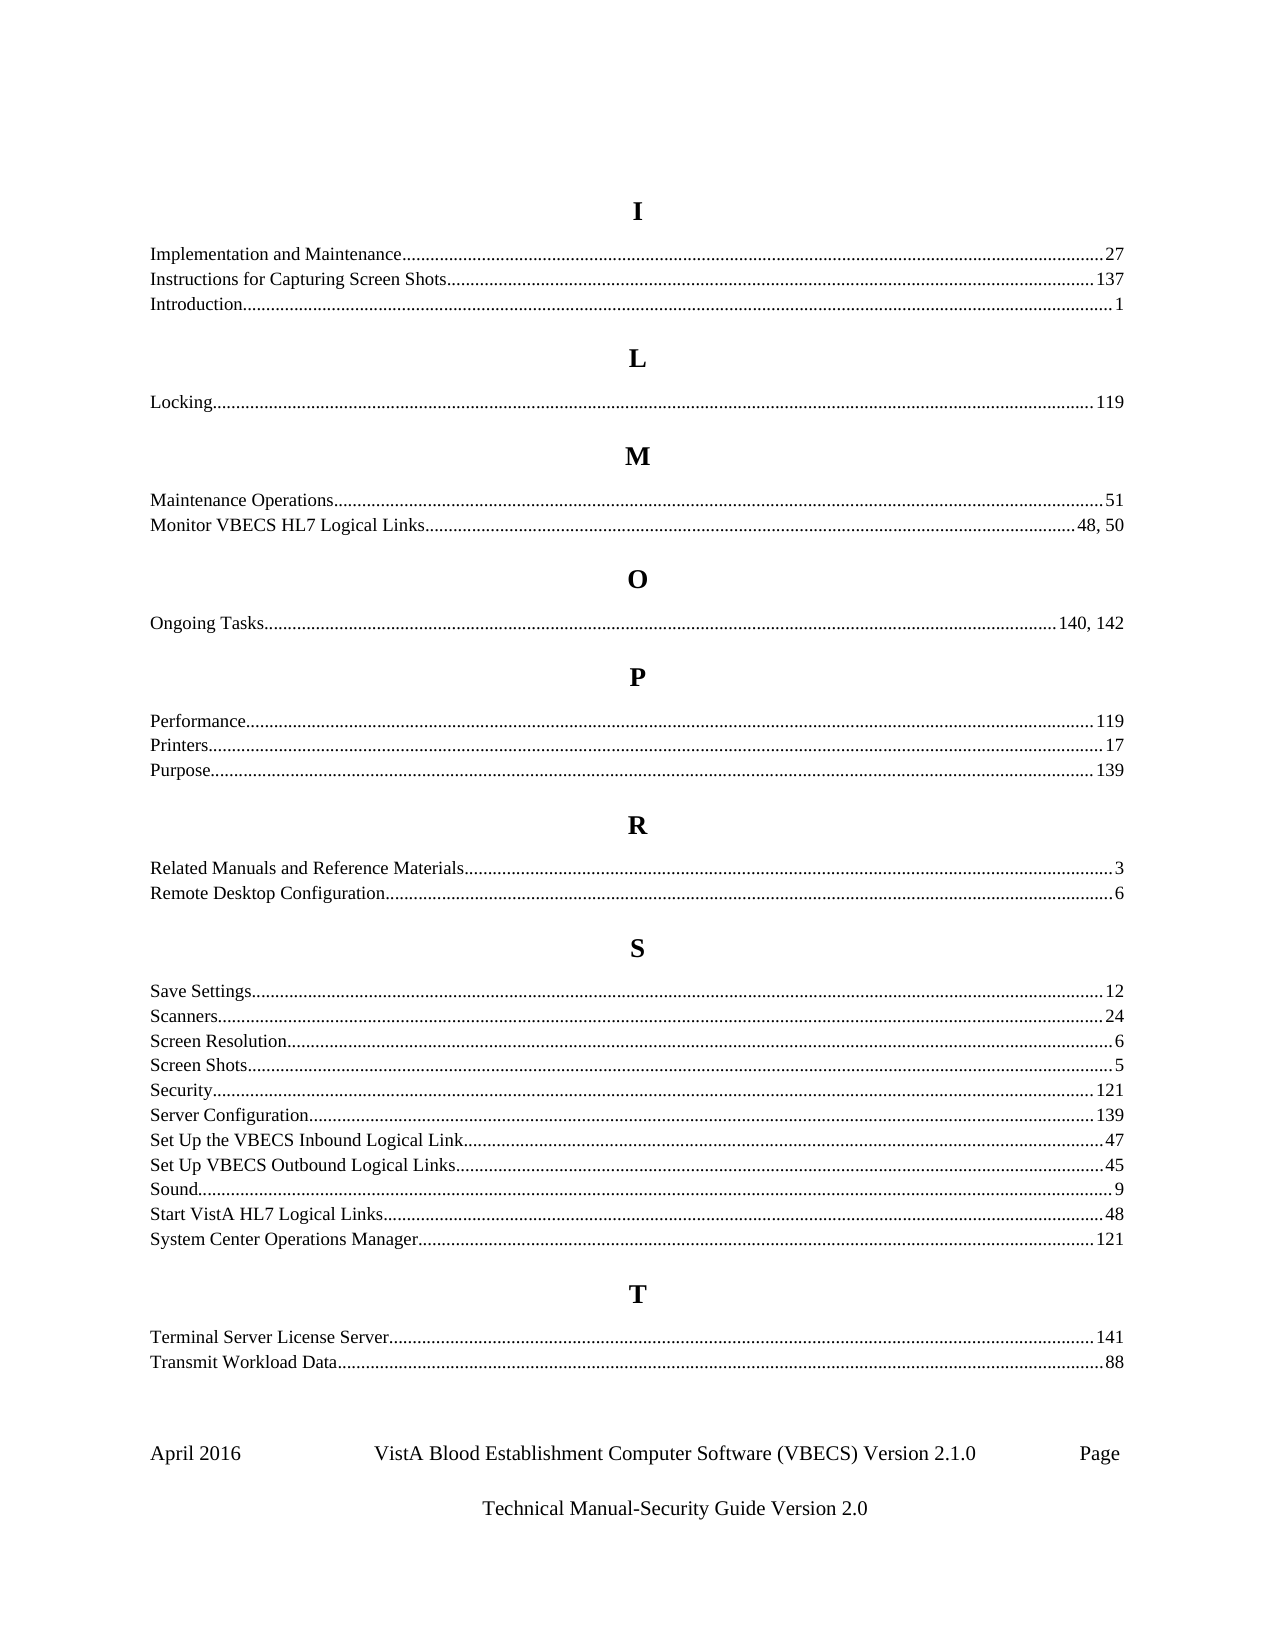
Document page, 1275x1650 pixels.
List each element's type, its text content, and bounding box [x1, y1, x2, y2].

text Ongoing Tasks 140, 142 [150, 612, 1125, 633]
text Scanners 24 [150, 1005, 1125, 1026]
text Remote Desktop Configuration 6 [150, 882, 1125, 903]
subtitle M [150, 441, 1125, 472]
text System Center Operations Manager 121 [150, 1228, 1125, 1249]
subtitle P [150, 661, 1125, 692]
text Server Configuration 139 [150, 1104, 1125, 1126]
text Introduction 1 [150, 293, 1125, 314]
text Performance 119 [150, 709, 1125, 731]
text Transmit Workload Data 88 [150, 1351, 1125, 1372]
text Monitor VBECS HL7 Logical Links 48, 50 [150, 513, 1125, 535]
text Maintenance Operations 51 [150, 489, 1125, 510]
subtitle L [150, 342, 1125, 374]
text Purpose 139 [150, 759, 1125, 781]
text Save Settings 12 [150, 980, 1125, 1002]
text Screen Shots 5 [150, 1054, 1125, 1076]
subtitle S [150, 932, 1125, 963]
subtitle R [150, 809, 1125, 840]
text Set Up VBECS Outbound Logical Links 45 [150, 1153, 1125, 1175]
text Terminal Server License Server 141 [150, 1326, 1125, 1347]
text Security 121 [150, 1079, 1125, 1101]
text Implementation and Maintenance 27 [150, 243, 1125, 265]
text Locking 119 [150, 391, 1125, 412]
text Related Manuals and Reference Materials 3 [150, 857, 1125, 879]
text Printers 17 [150, 734, 1125, 756]
subtitle O [150, 563, 1125, 594]
text Instructions for Capturing Screen Shots 137 [150, 268, 1125, 289]
text Screen Resolution 6 [150, 1029, 1125, 1051]
subtitle T [150, 1278, 1125, 1309]
text Sound 9 [150, 1178, 1125, 1200]
text Start VistA HL7 Logical Links 48 [150, 1203, 1125, 1225]
subtitle I [150, 195, 1125, 226]
text Set Up the VBECS Inbound Logical Link 47 [150, 1129, 1125, 1150]
